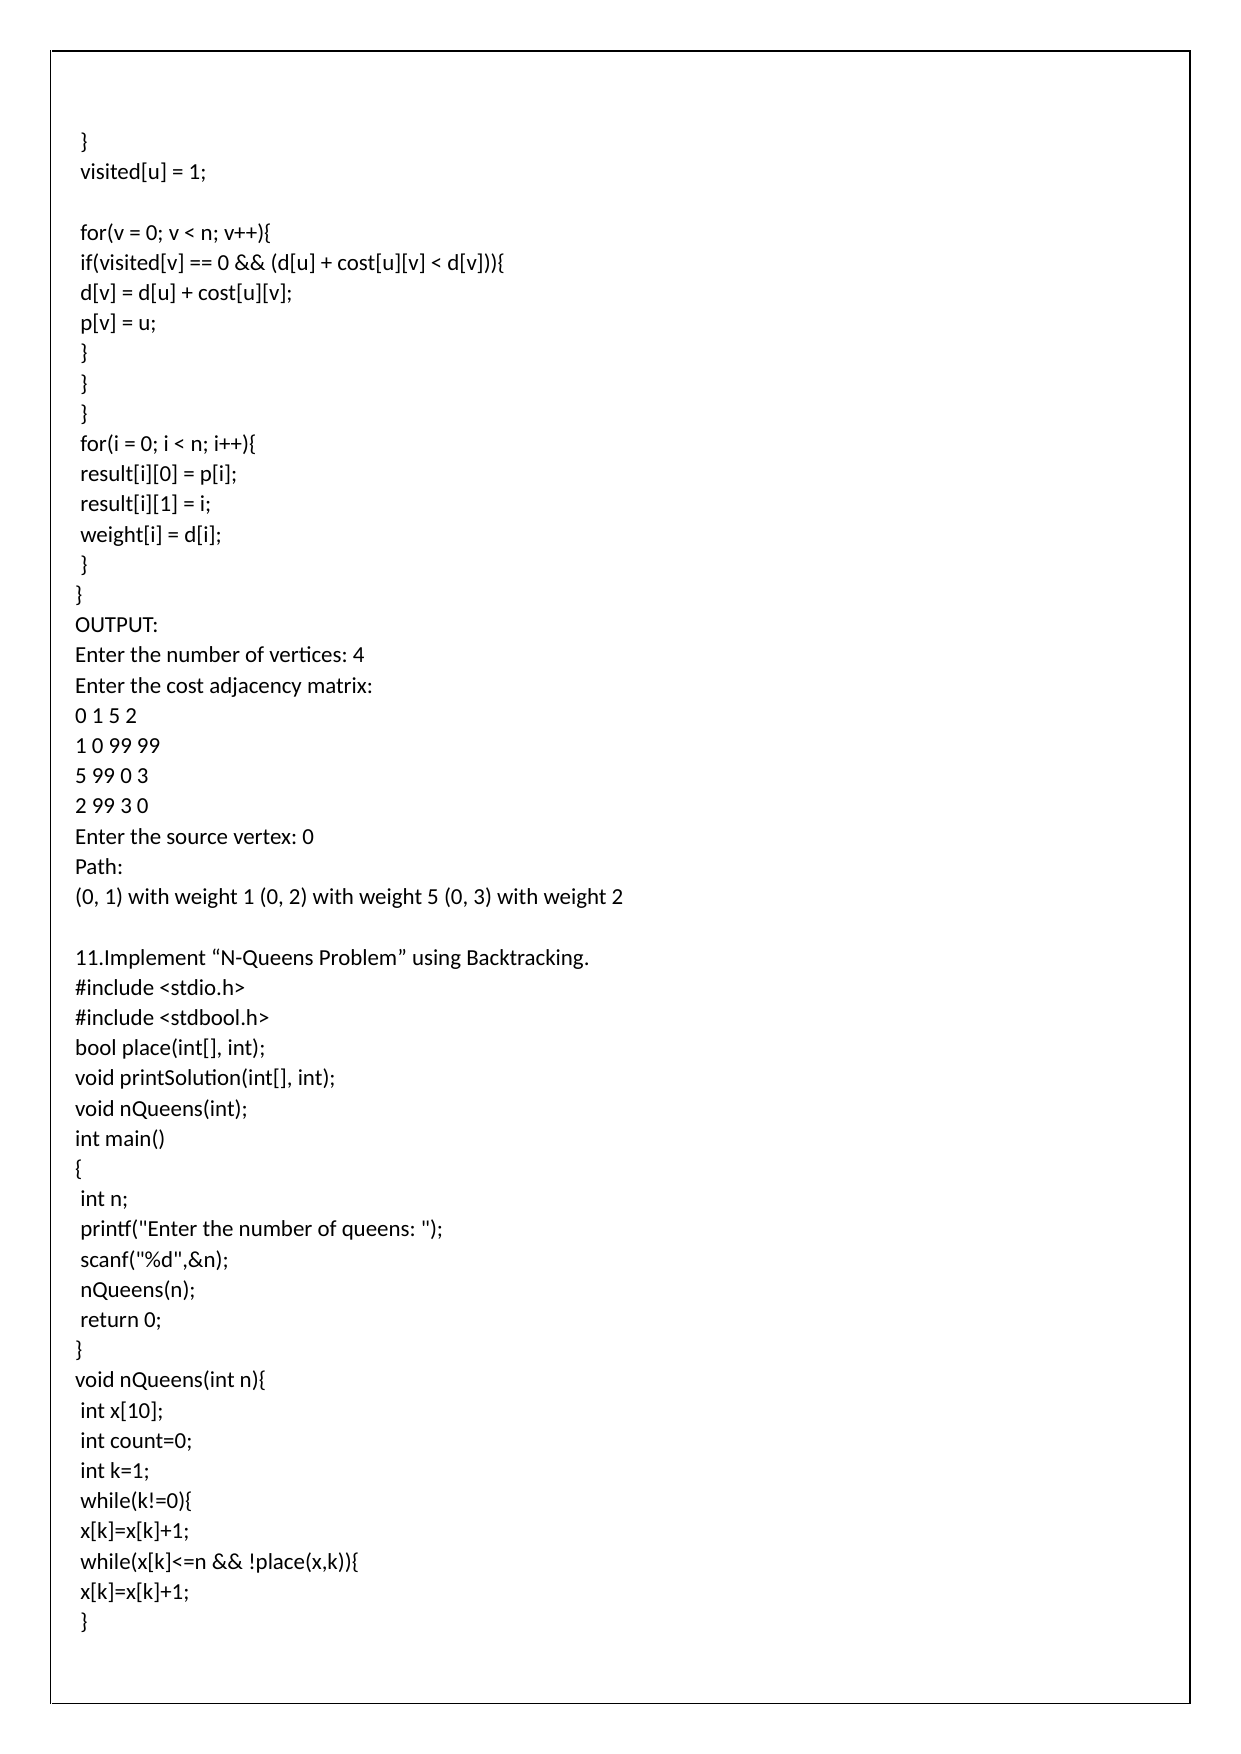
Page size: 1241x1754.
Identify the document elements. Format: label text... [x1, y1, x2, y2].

text for(i = 0; i < n; i++){ [75, 429, 1127, 457]
text 1 0 99 99 [75, 731, 1127, 759]
text while(k!=0){ [75, 1486, 1127, 1514]
text p[v] = u; [75, 308, 1127, 336]
text int n; [75, 1184, 1127, 1212]
text { [75, 1154, 1127, 1182]
text if(visited[v] == 0 && (d[u] + cost[u][v] < d[v])){ [75, 248, 1127, 276]
text } [75, 338, 1127, 366]
text x[k]=x[k]+1; [75, 1517, 1127, 1544]
text Enter the cost adjacency matrix: [75, 671, 1127, 699]
text for(v = 0; v < n; v++){ [75, 218, 1127, 246]
text } [75, 1607, 1127, 1635]
text } [75, 369, 1127, 397]
text } [75, 580, 1127, 608]
text OUTPUT: [75, 610, 1127, 638]
text Path: [75, 852, 1127, 880]
text bool place(int[], int); [75, 1033, 1127, 1061]
text nQueens(n); [75, 1275, 1127, 1303]
text 0 1 5 2 [75, 701, 1127, 729]
text int main() [75, 1124, 1127, 1152]
text 5 99 0 3 [75, 761, 1127, 789]
text printf("Enter the number of queens: "); [75, 1214, 1127, 1242]
text scanf("%d",&n); [75, 1245, 1127, 1273]
text result[i][1] = i; [75, 489, 1127, 517]
text int count=0; [75, 1426, 1127, 1454]
text weight[i] = d[i]; [75, 520, 1127, 548]
text #include <stdio.h> [75, 973, 1127, 1001]
text 11.Implement “N-Queens Problem” using Backtracking. [75, 943, 1127, 971]
text (0, 1) with weight 1 (0, 2) with weight 5 (0, 3) with weight 2 [75, 882, 1127, 910]
text Enter the source vertex: 0 [75, 822, 1127, 850]
text visited[u] = 1; [75, 157, 1127, 185]
text void nQueens(int n){ [75, 1366, 1127, 1393]
text } [75, 127, 1127, 155]
text 2 99 3 0 [75, 792, 1127, 819]
text int x[10]; [75, 1396, 1127, 1424]
text void printSolution(int[], int); [75, 1063, 1127, 1091]
text } [75, 399, 1127, 427]
text while(x[k]<=n && !place(x,k)){ [75, 1547, 1127, 1575]
text void nQueens(int); [75, 1094, 1127, 1122]
text } [75, 1335, 1127, 1363]
text d[v] = d[u] + cost[u][v]; [75, 278, 1127, 306]
text } [75, 550, 1127, 578]
text int k=1; [75, 1456, 1127, 1484]
text return 0; [75, 1305, 1127, 1333]
text x[k]=x[k]+1; [75, 1577, 1127, 1605]
text Enter the number of vertices: 4 [75, 641, 1127, 668]
text result[i][0] = p[i]; [75, 459, 1127, 487]
text #include <stdbool.h> [75, 1003, 1127, 1031]
